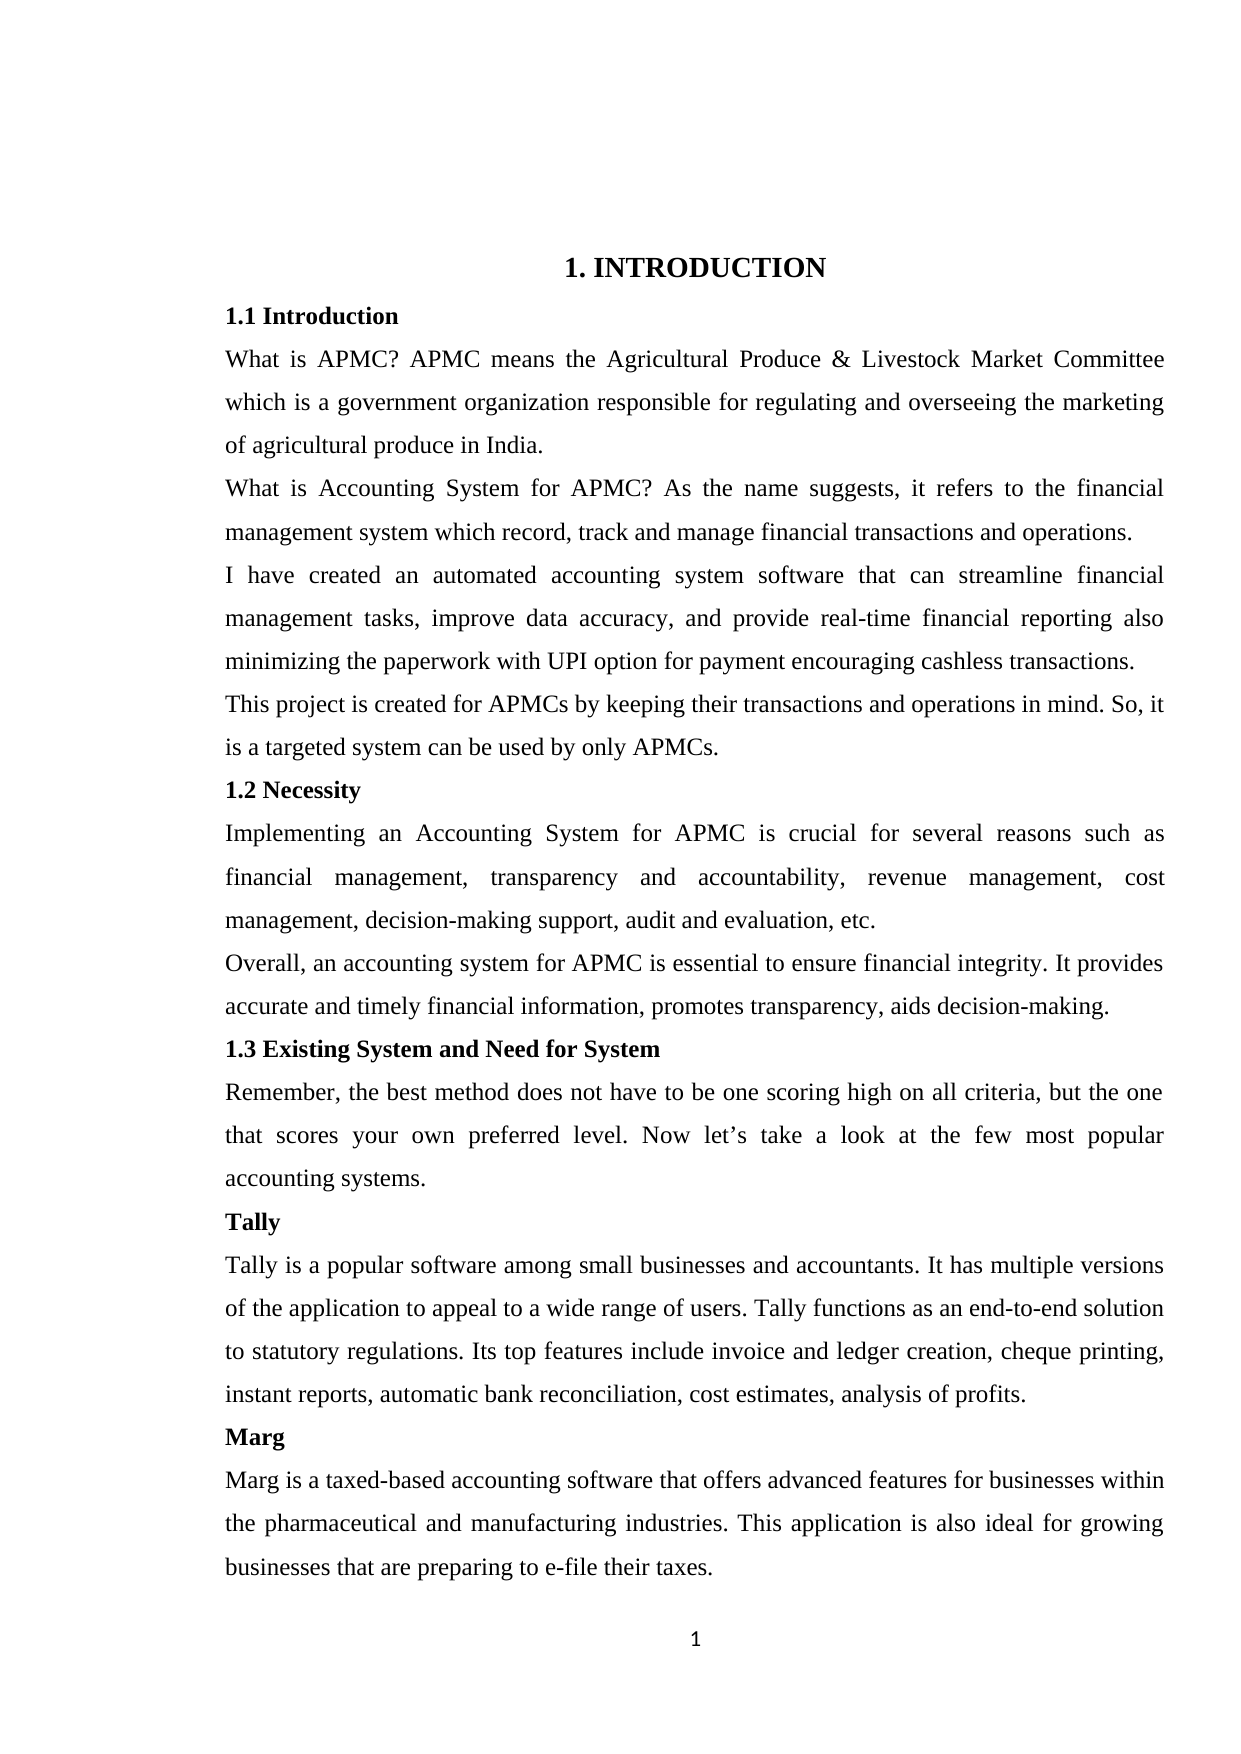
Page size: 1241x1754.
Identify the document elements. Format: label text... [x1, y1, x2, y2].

text Tally [225, 1207, 1165, 1235]
text Remember, the best method does not have to be one scoring high on all criteria, but the one that scores your own preferred level. Now let’s take a look at the few most popular accounting systems. [225, 1077, 1165, 1192]
text Tally is a popular software among small businesses and accountants. It has multiple versions of the application to appeal to a wide range of users. Tally functions as an end-to-end solution to statutory regulations. Its top features include invoice and ledger creation, cheque printing, instant reports, automatic bank reconciliation, cost estimates, analysis of profits. [225, 1250, 1165, 1408]
text 1.3 Existing System and Need for System [225, 1034, 1165, 1063]
text This project is created for APMCs by keeping their transactions and operations in mind. So, it is a targeted system can be used by only APMCs. [225, 689, 1165, 761]
text Marg [225, 1422, 1165, 1451]
text 1. INTRODUCTION [225, 251, 1165, 284]
text What is APMC? APMC means the Agricultural Produce & Livestock Market Committee which is a government organization responsible for regulating and overseeing the marketing of agricultural produce in India. [225, 344, 1165, 459]
text Marg is a taxed-based accounting software that offers advanced features for businesses within the pharmaceutical and manufacturing industries. This application is also ideal for growing businesses that are preparing to e-file their taxes. [225, 1465, 1165, 1580]
text What is Accounting System for APMC? As the name suggests, it refers to the financial management system which record, track and manage financial transactions and operations. [225, 473, 1165, 545]
text 1.2 Necessity [225, 775, 1165, 804]
text I have created an automated accounting system software that can streamline financial management tasks, improve data accuracy, and provide real-time financial reporting also minimizing the paperwork with UPI option for payment encouraging cashless transactions. [225, 560, 1165, 675]
text 1.1 Introduction [225, 301, 1165, 330]
text Implementing an Accounting System for APMC is crucial for several reasons such as financial management, transparency and accountability, revenue management, cost management, decision-making support, audit and evaluation, etc. [225, 818, 1165, 933]
text Overall, an accounting system for APMC is essential to ensure financial integrity. It provides accurate and timely financial information, promotes transparency, aids decision-making. [225, 948, 1165, 1020]
